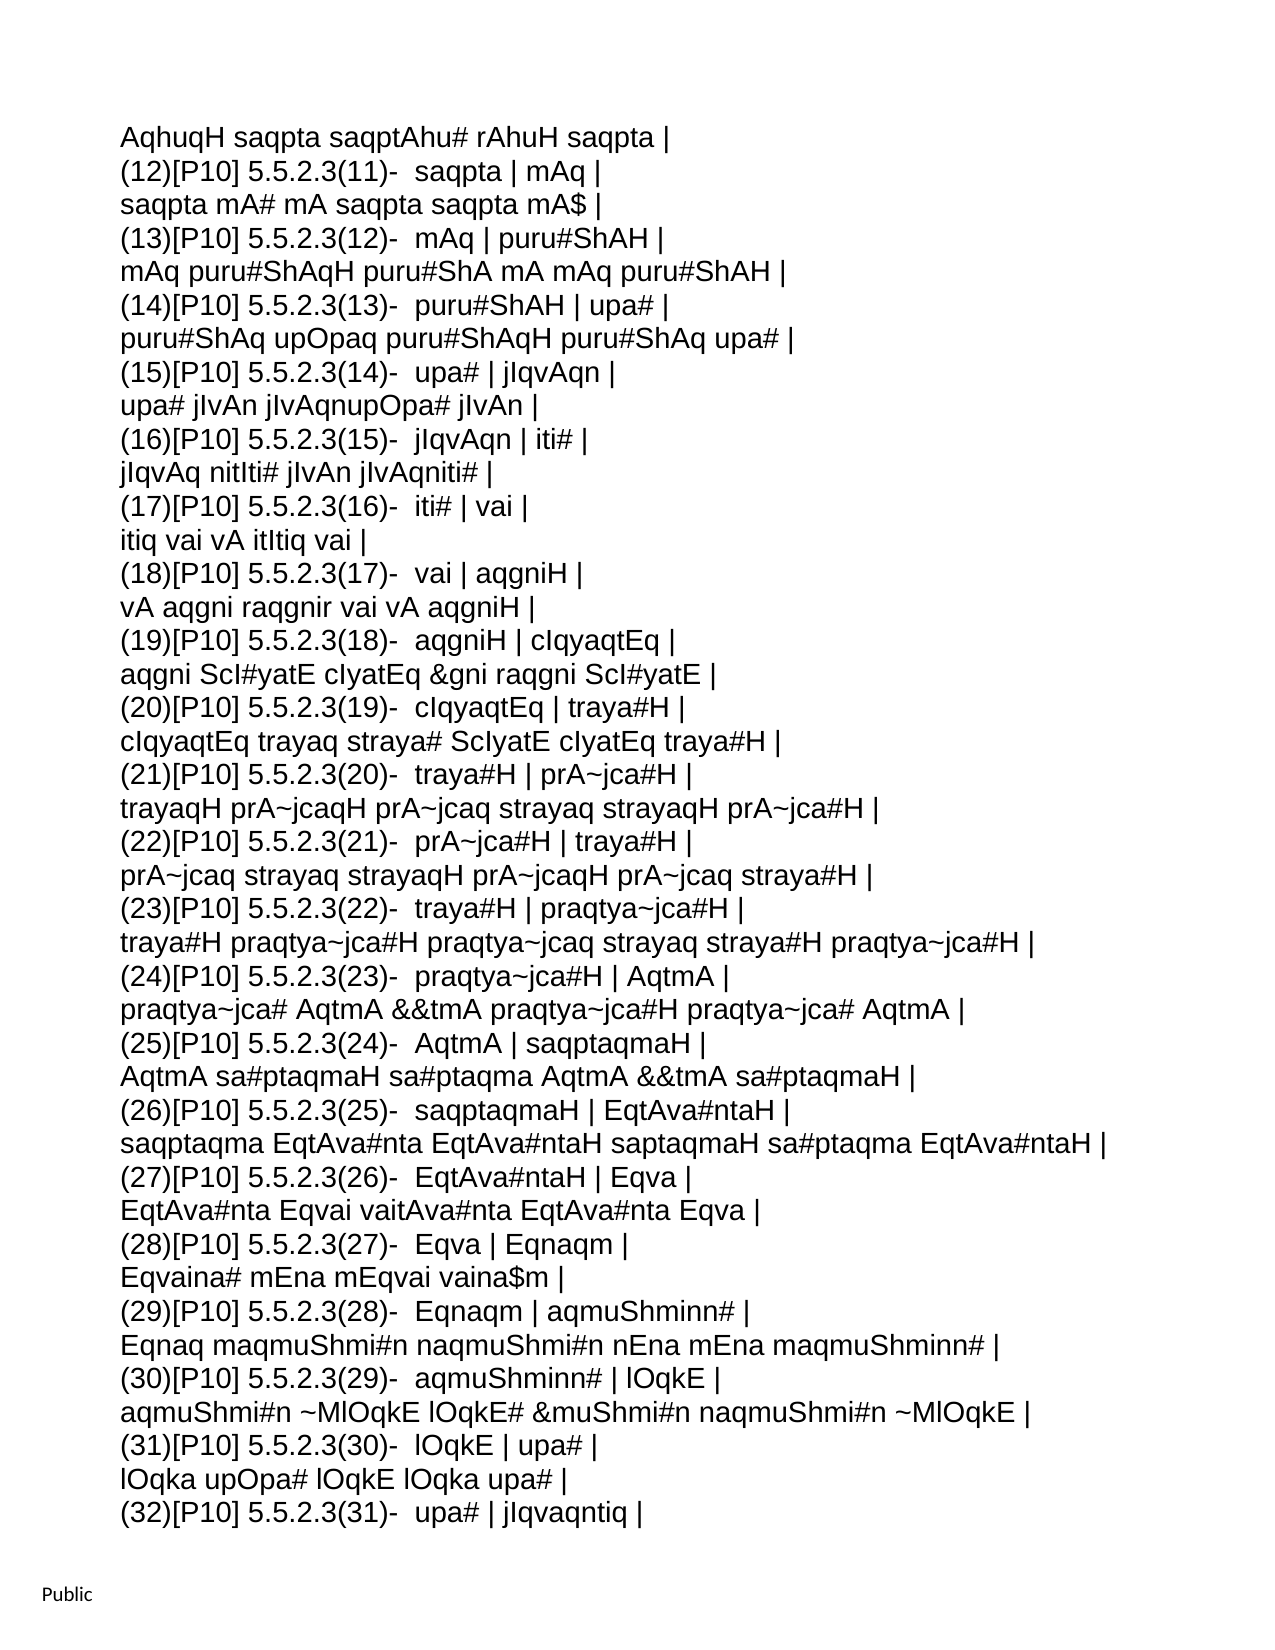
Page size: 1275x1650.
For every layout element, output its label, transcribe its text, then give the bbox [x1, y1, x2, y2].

text (17)[P10] 5.5.2.3(16)- iti# | vai | [120, 489, 1200, 522]
text aqgni ScI#yatE cIyatEq &gni raqgni ScI#yatE | [120, 657, 1200, 690]
text mAq puru#ShAqH puru#ShA mA mAq puru#ShAH | [120, 254, 1200, 288]
text puru#ShAq upOpaq puru#ShAqH puru#ShAq upa# | [120, 321, 1200, 355]
text (26)[P10] 5.5.2.3(25)- saqptaqmaH | EqtAva#ntaH | [120, 1093, 1200, 1126]
text (31)[P10] 5.5.2.3(30)- lOqkE | upa# | [120, 1428, 1200, 1462]
text (16)[P10] 5.5.2.3(15)- jIqvAqn | iti# | [120, 422, 1200, 455]
text (28)[P10] 5.5.2.3(27)- Eqva | Eqnaqm | [120, 1227, 1200, 1260]
text saqpta mA# mA saqpta saqpta mA$ | [120, 187, 1200, 221]
text (19)[P10] 5.5.2.3(18)- aqgniH | cIqyaqtEq | [120, 623, 1200, 657]
text jIqvAq nitIti# jIvAn jIvAqniti# | [120, 455, 1200, 489]
text trayaqH prA~jcaqH prA~jcaq strayaq strayaqH prA~jca#H | [120, 791, 1200, 824]
text (13)[P10] 5.5.2.3(12)- mAq | puru#ShAH | [120, 221, 1200, 254]
text aqmuShmi#n ~MlOqkE lOqkE# &muShmi#n naqmuShmi#n ~MlOqkE | [120, 1394, 1200, 1428]
text (30)[P10] 5.5.2.3(29)- aqmuShminn# | lOqkE | [120, 1361, 1200, 1394]
text cIqyaqtEq trayaq straya# ScIyatE cIyatEq traya#H | [120, 724, 1200, 757]
text (22)[P10] 5.5.2.3(21)- prA~jca#H | traya#H | [120, 824, 1200, 858]
text (14)[P10] 5.5.2.3(13)- puru#ShAH | upa# | [120, 288, 1200, 321]
text (32)[P10] 5.5.2.3(31)- upa# | jIqvaqntiq | [120, 1495, 1200, 1529]
text (20)[P10] 5.5.2.3(19)- cIqyaqtEq | traya#H | [120, 690, 1200, 724]
text Eqvaina# mEna mEqvai vaina$m | [120, 1260, 1200, 1294]
text (18)[P10] 5.5.2.3(17)- vai | aqgniH | [120, 556, 1200, 589]
text (27)[P10] 5.5.2.3(26)- EqtAva#ntaH | Eqva | [120, 1160, 1200, 1193]
text AqhuqH saqpta saqptAhu# rAhuH saqpta | [120, 120, 1200, 153]
text (29)[P10] 5.5.2.3(28)- Eqnaqm | aqmuShminn# | [120, 1294, 1200, 1327]
text praqtya~jca# AqtmA &&tmA praqtya~jca#H praqtya~jca# AqtmA | [120, 992, 1200, 1026]
text (25)[P10] 5.5.2.3(24)- AqtmA | saqptaqmaH | [120, 1026, 1200, 1059]
text traya#H praqtya~jca#H praqtya~jcaq strayaq straya#H praqtya~jca#H | [120, 925, 1200, 958]
text itiq vai vA itItiq vai | [120, 522, 1200, 556]
text vA aqgni raqgnir vai vA aqgniH | [120, 589, 1200, 623]
text lOqka upOpa# lOqkE lOqka upa# | [120, 1462, 1200, 1495]
text (21)[P10] 5.5.2.3(20)- traya#H | prA~jca#H | [120, 757, 1200, 791]
text (15)[P10] 5.5.2.3(14)- upa# | jIqvAqn | [120, 355, 1200, 388]
text (23)[P10] 5.5.2.3(22)- traya#H | praqtya~jca#H | [120, 891, 1200, 925]
text (24)[P10] 5.5.2.3(23)- praqtya~jca#H | AqtmA | [120, 958, 1200, 992]
text EqtAva#nta Eqvai vaitAva#nta EqtAva#nta Eqva | [120, 1193, 1200, 1227]
text saqptaqma EqtAva#nta EqtAva#ntaH saptaqmaH sa#ptaqma EqtAva#ntaH | [120, 1126, 1200, 1160]
text upa# jIvAn jIvAqnupOpa# jIvAn | [120, 388, 1200, 422]
text AqtmA sa#ptaqmaH sa#ptaqma AqtmA &&tmA sa#ptaqmaH | [120, 1059, 1200, 1093]
text prA~jcaq strayaq strayaqH prA~jcaqH prA~jcaq straya#H | [120, 858, 1200, 891]
text (12)[P10] 5.5.2.3(11)- saqpta | mAq | [120, 153, 1200, 187]
text Eqnaq maqmuShmi#n naqmuShmi#n nEna mEna maqmuShminn# | [120, 1327, 1200, 1361]
